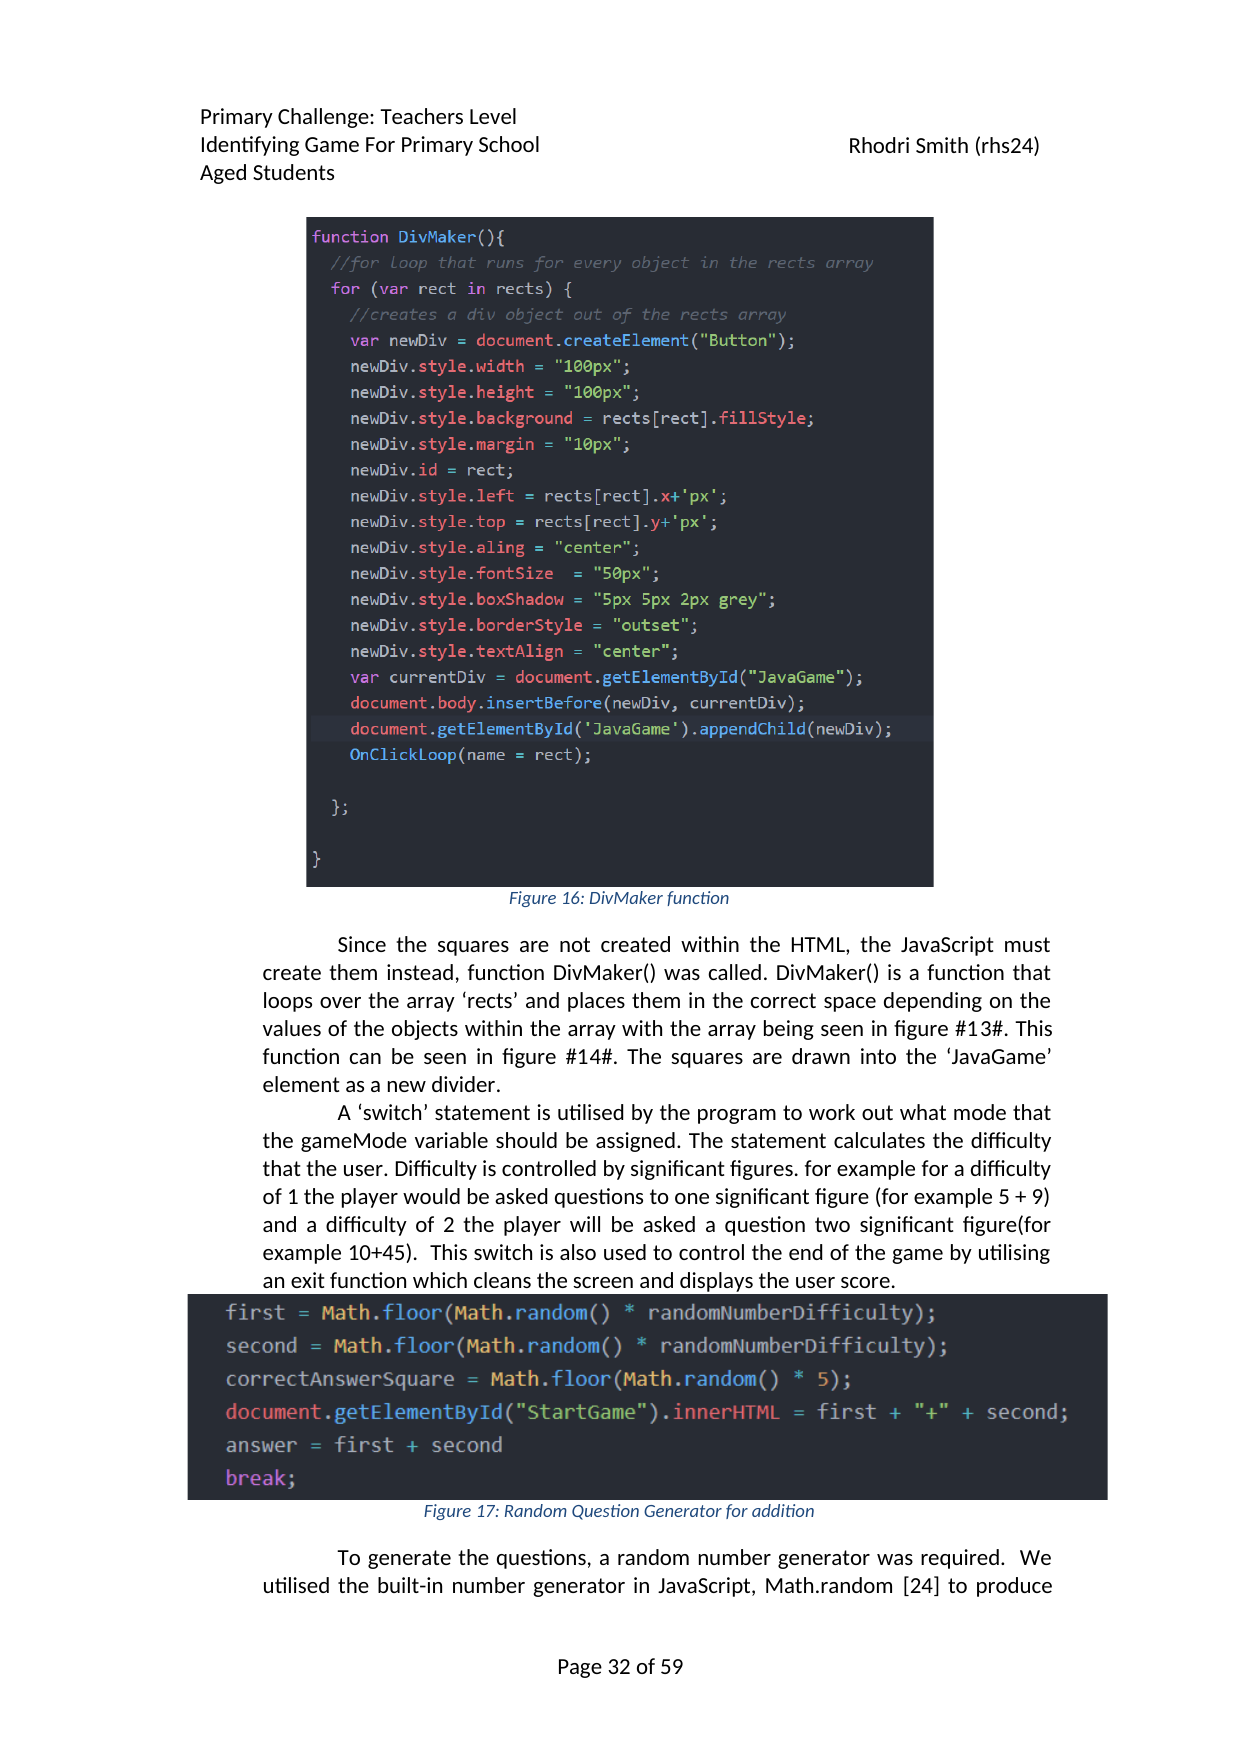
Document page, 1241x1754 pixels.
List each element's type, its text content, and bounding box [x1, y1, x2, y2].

picture [306, 217, 934, 887]
text Figure 16: DivMaker function [187, 886, 1053, 909]
text Figure 17: Random Question Generator for addition [187, 1500, 1053, 1522]
picture [187, 1294, 1108, 1500]
text Since the squares are not created within the HTML, the JavaScript must create them instead, function DivMaker() was called. DivMaker() is a function that loops over the array ‘rects’ and places them in the correct space depending on the values of the objects within the array with the array being seen in figure #13#. This function can be seen in figure #14#. The squares are drawn into the ‘JavaGame’ element as a new divider. [262, 930, 1053, 1098]
